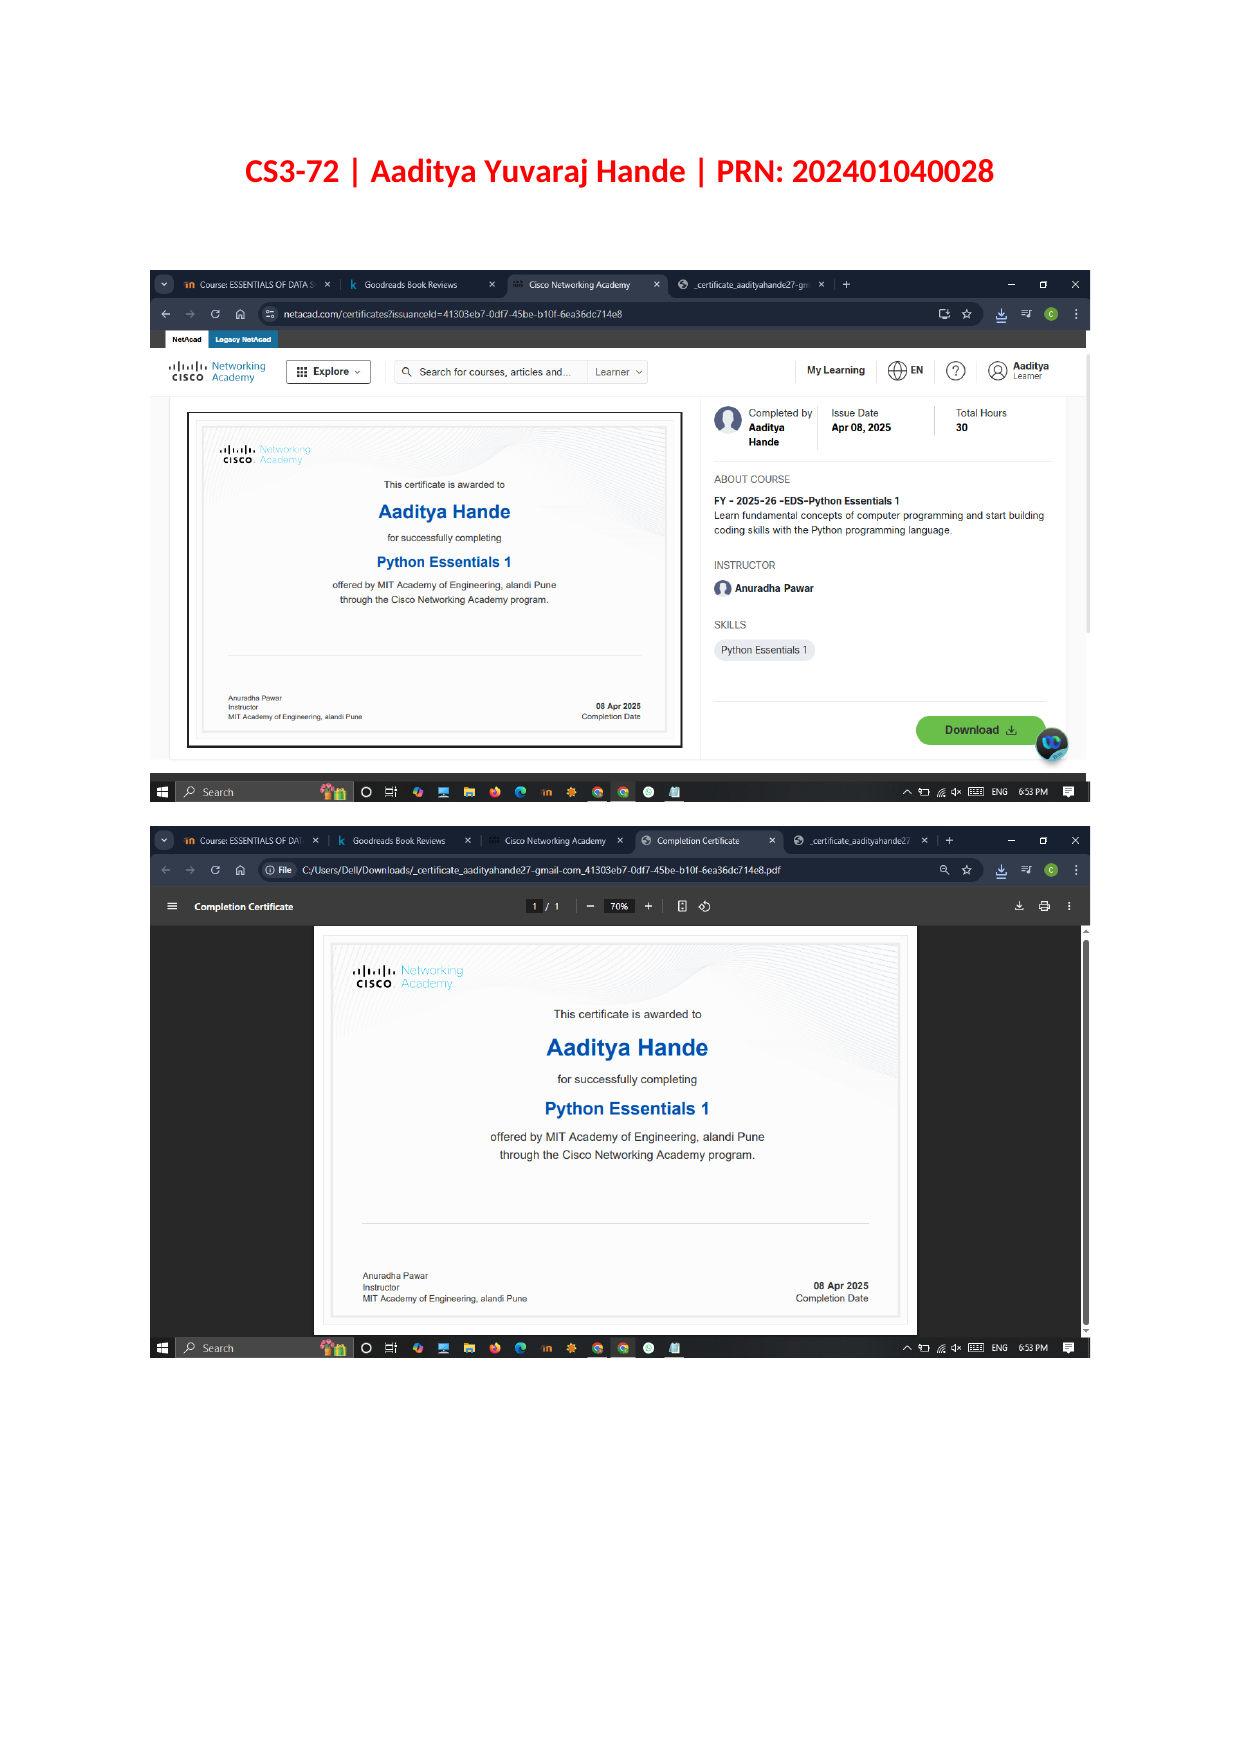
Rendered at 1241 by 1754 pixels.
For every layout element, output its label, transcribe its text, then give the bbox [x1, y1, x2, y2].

picture [150, 270, 1091, 802]
picture [150, 826, 1091, 1358]
text CS3-72 | Aaditya Yuvaraj Hande | PRN: 202401040028 [150, 150, 1090, 191]
